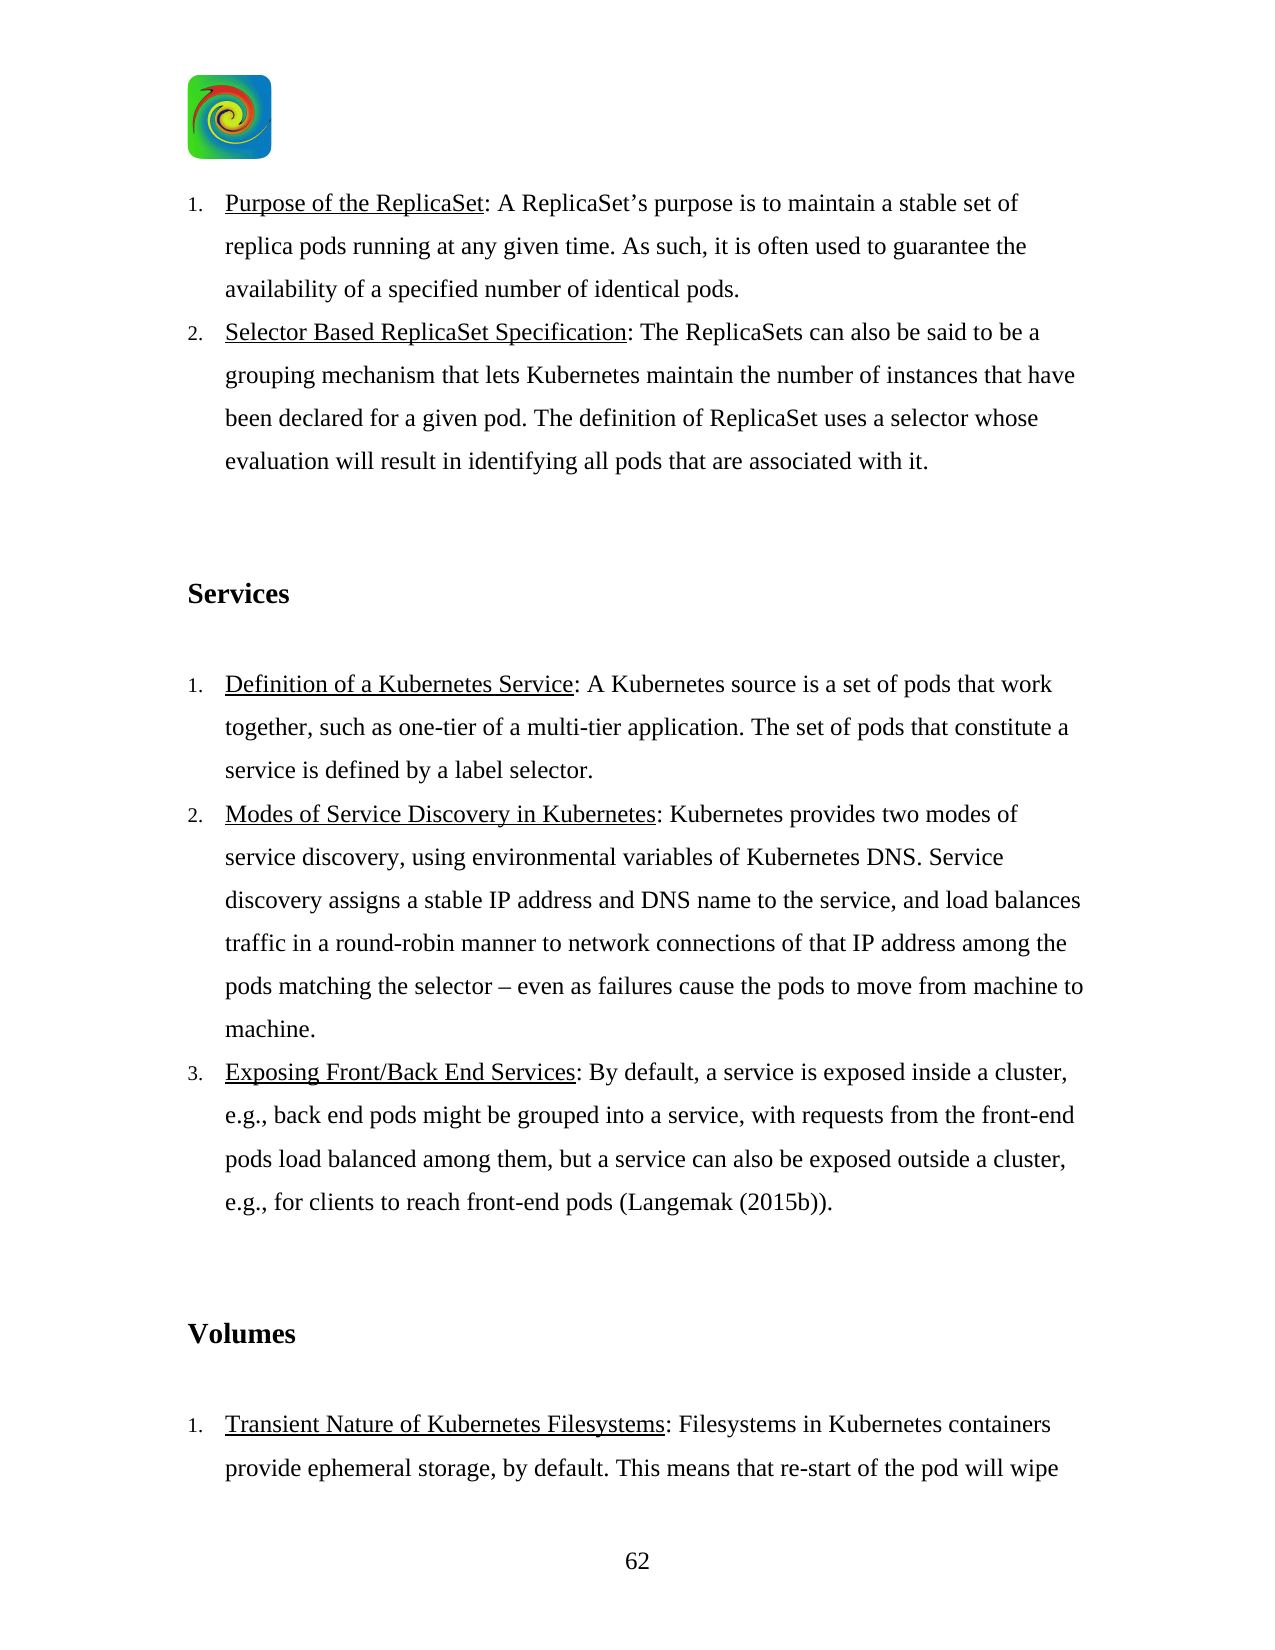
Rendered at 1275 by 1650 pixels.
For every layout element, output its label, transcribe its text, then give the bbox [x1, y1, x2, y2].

text Services [187, 576, 1087, 609]
list Selector Based ReplicaSet Specification: The ReplicaSets can also be said to be a grouping mechanism that lets Kubernetes maintain the number of instances that have been declared for a given pod. The definition of ReplicaSet uses a selector whose evaluation will result in identifying all pods that are associated with it. [187, 317, 1087, 475]
list Definition of a Kubernetes Service: A Kubernetes source is a set of pods that work together, such as one-tier of a multi-tier application. The set of pods that constitute a service is defined by a label selector. [187, 669, 1087, 784]
text Volumes [187, 1316, 1087, 1350]
list Modes of Service Discovery in Kubernetes: Kubernetes provides two modes of service discovery, using environmental variables of Kubernetes DNS. Service discovery assigns a stable IP address and DNS name to the service, and load balances traffic in a round-robin manner to network connections of that IP address among the pods matching the selector – even as failures cause the pods to move from machine to machine. [187, 799, 1087, 1043]
list Exposing Front/Back End Services: By default, a service is exposed inside a cluster, e.g., back end pods might be grouped into a service, with requests from the front-end pods load balanced among them, but a service can also be exposed outside a cluster, e.g., for clients to reach front-end pods (Langemak (2015b)). [187, 1057, 1087, 1216]
list Purpose of the ReplicaSet: A ReplicaSet’s purpose is to maintain a stable set of replica pods running at any given time. As such, it is often used to guarantee the availability of a specified number of identical pods. [187, 188, 1087, 303]
picture [220, 75, 272, 159]
picture [187, 75, 261, 159]
